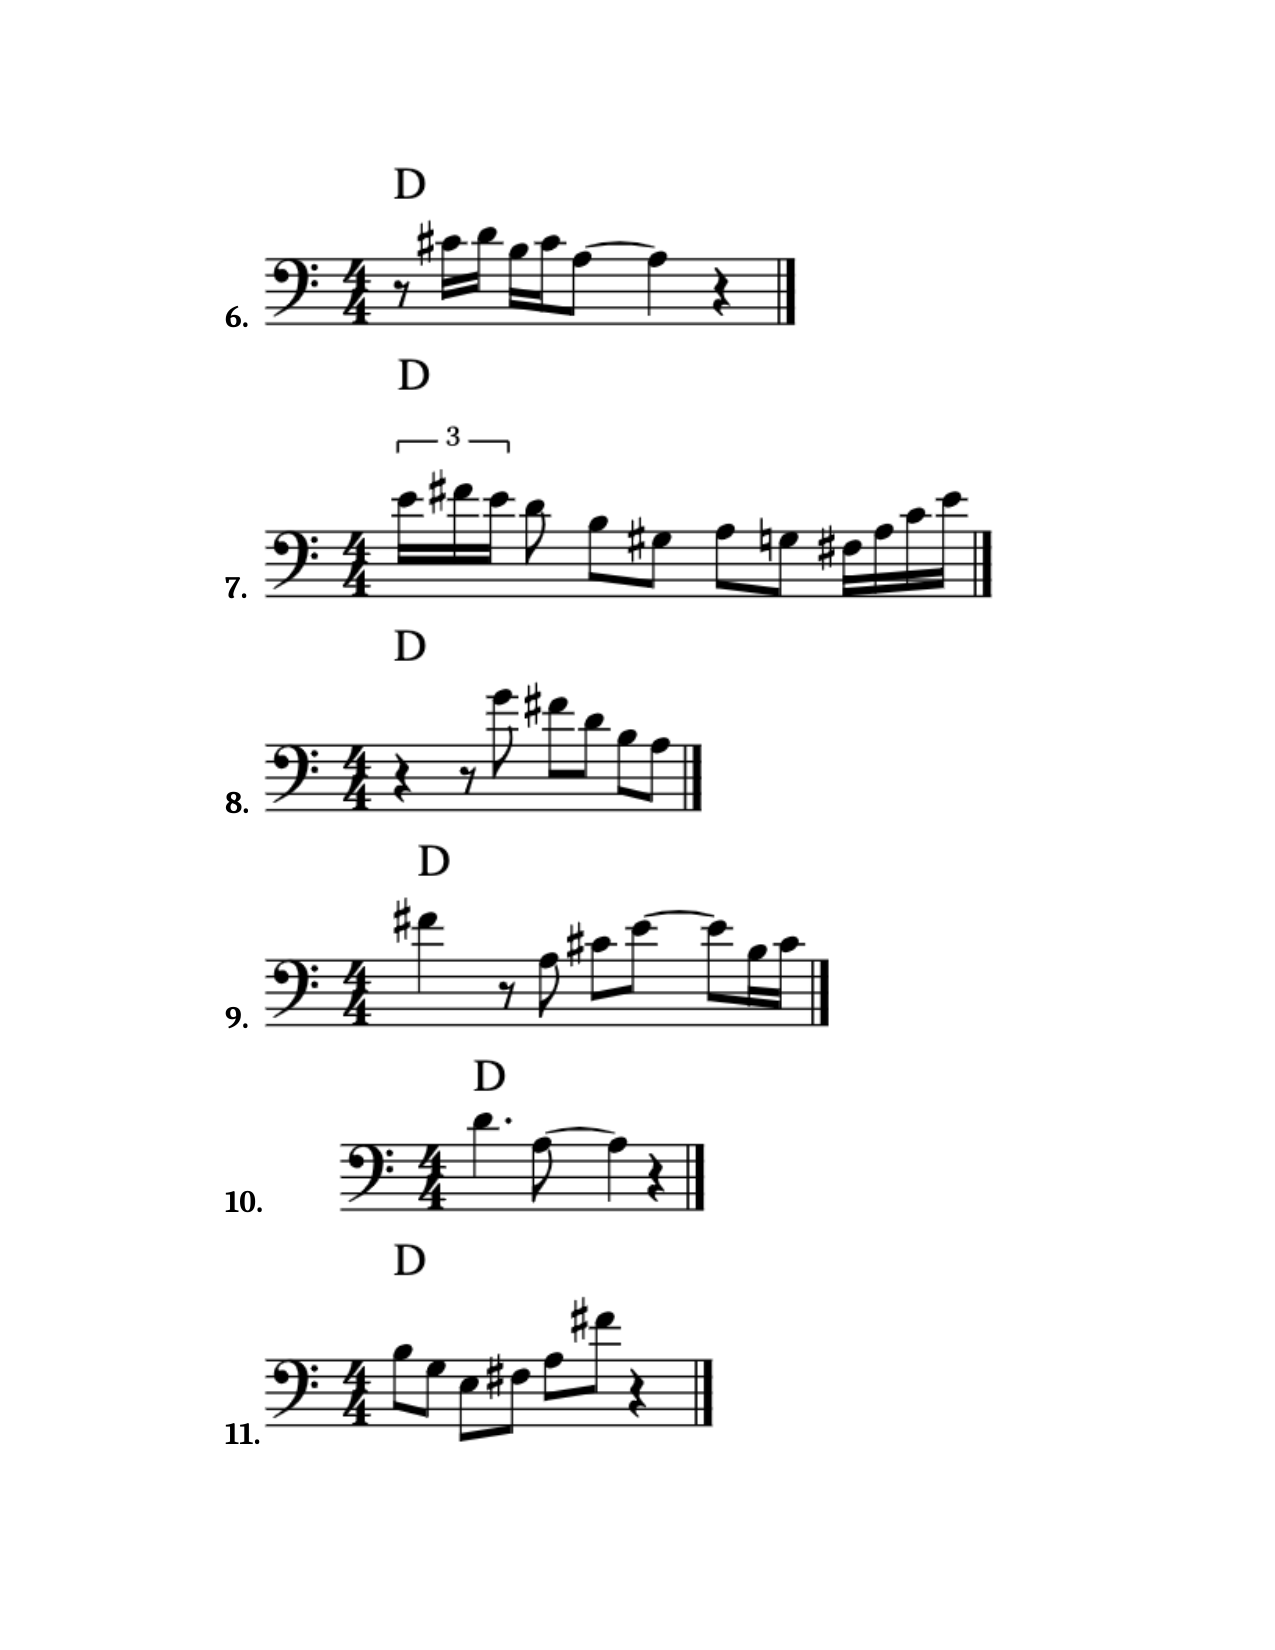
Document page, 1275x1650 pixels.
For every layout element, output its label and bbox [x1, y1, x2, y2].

picture [262, 611, 705, 814]
picture [337, 1042, 707, 1213]
picture [262, 150, 798, 327]
picture [262, 1226, 715, 1445]
picture [262, 340, 994, 599]
picture [262, 826, 832, 1029]
